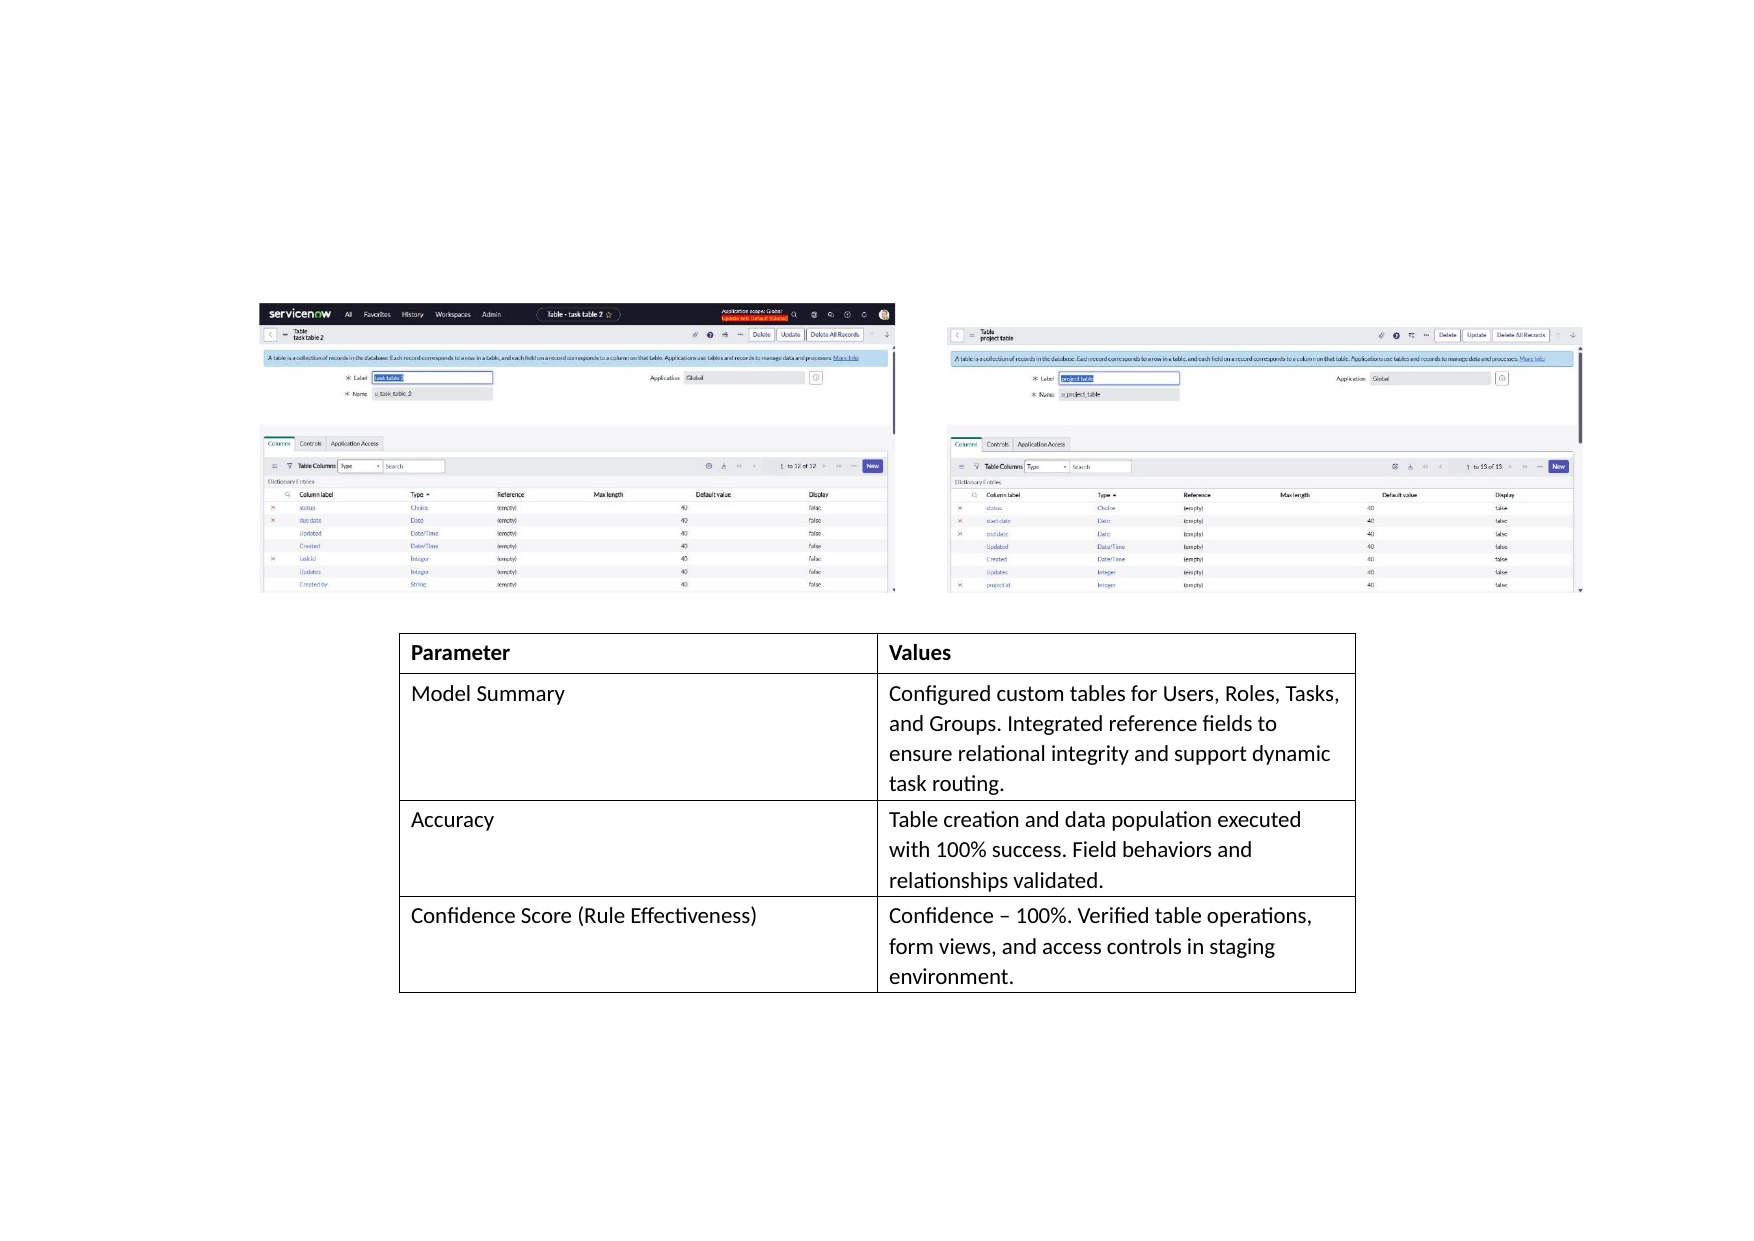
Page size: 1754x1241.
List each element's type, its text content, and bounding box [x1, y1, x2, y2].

picture [259, 303, 896, 593]
table_cell Configured custom tables for Users, Roles, Tasks, and Groups. Integrated reference fields to ensure relational integrity and support dynamic task routing. [878, 674, 1355, 799]
table_header Values [878, 634, 1355, 673]
table_cell Accuracy [400, 801, 877, 896]
table_cell Confidence – 100%. Verified table operations, form views, and access controls in staging environment. [878, 897, 1355, 992]
table_cell Confidence Score (Rule Effectiveness) [400, 897, 877, 992]
table_header Parameter [400, 634, 877, 673]
table_cell Model Summary [400, 674, 877, 799]
table_cell Table creation and data population executed with 100% success. Field behaviors and relationships validated. [878, 801, 1355, 896]
picture [947, 327, 1583, 593]
